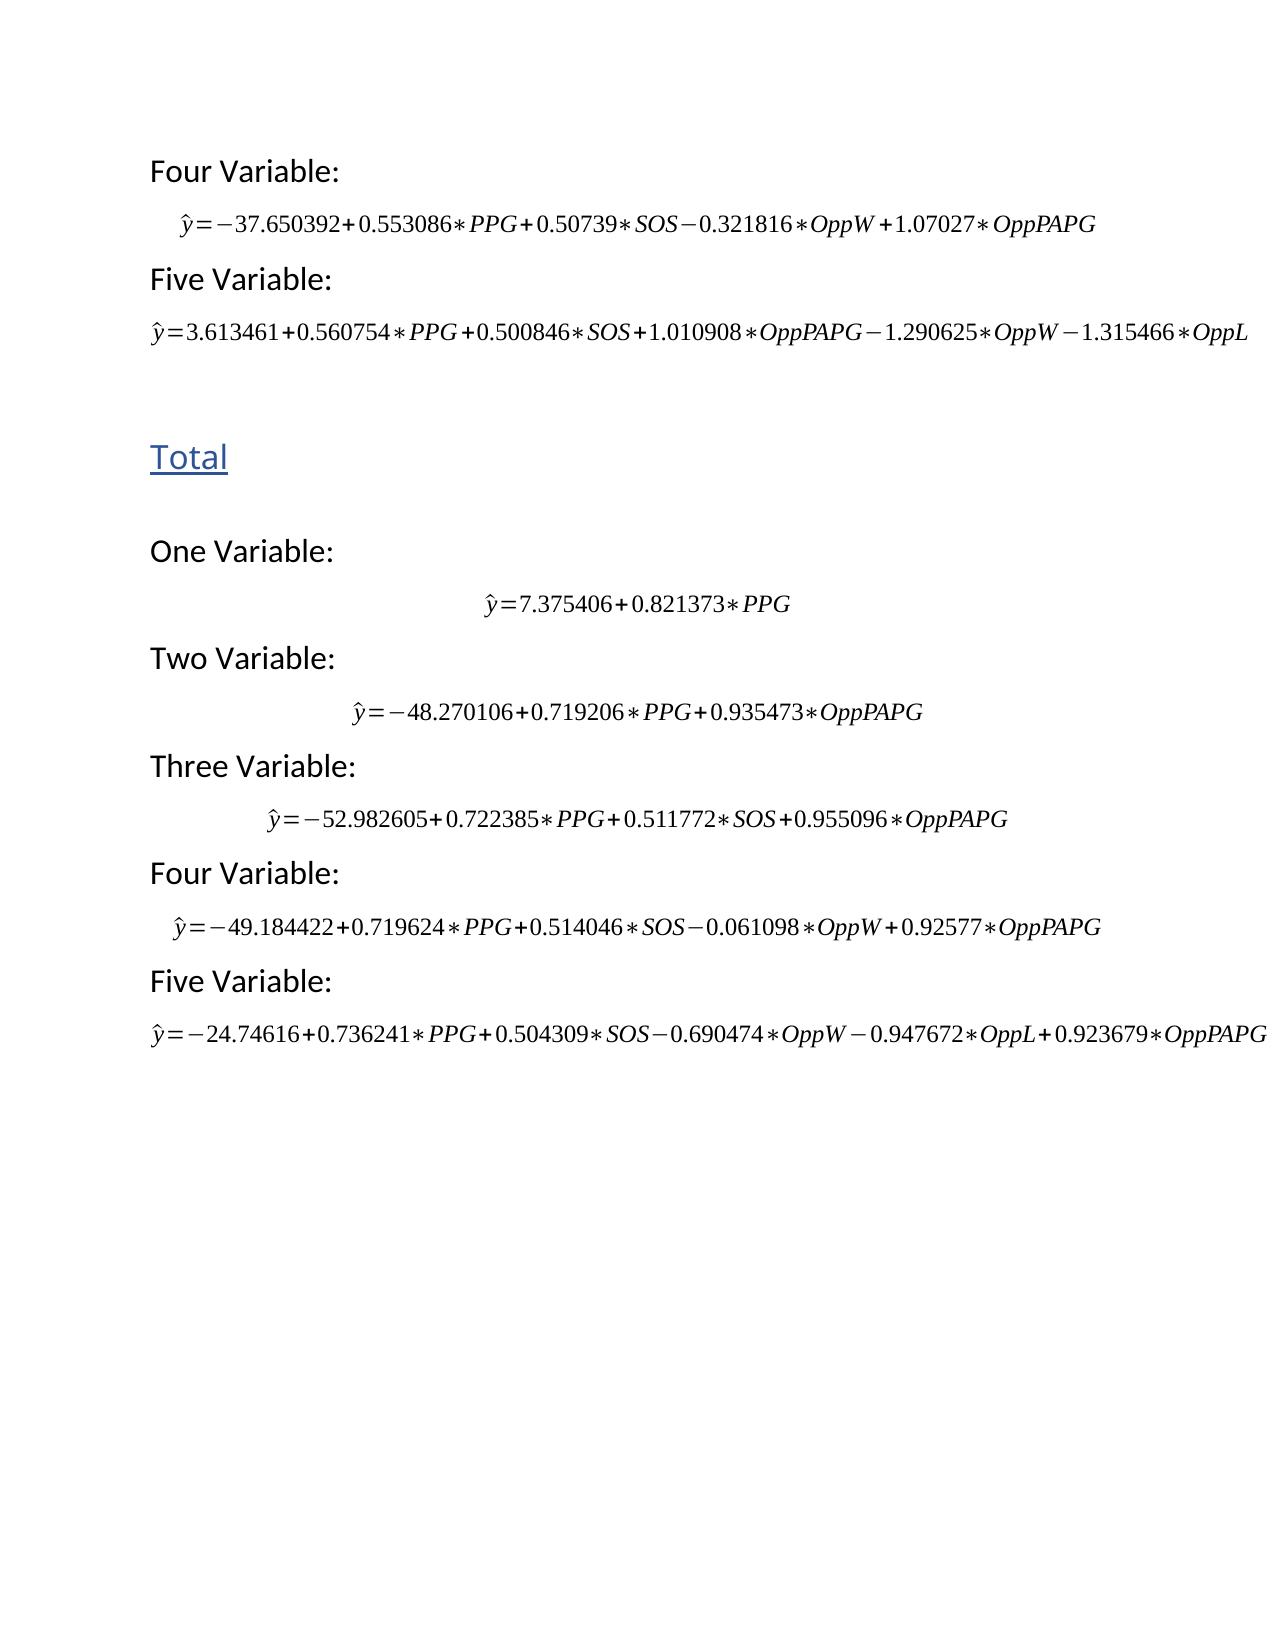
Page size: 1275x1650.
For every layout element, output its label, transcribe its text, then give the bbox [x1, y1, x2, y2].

text One Variable: [150, 530, 1125, 571]
text Two Variable: [150, 637, 1125, 678]
text Five Variable: [150, 257, 1125, 298]
text Four Variable: [150, 150, 1125, 191]
text Four Variable: [150, 852, 1125, 893]
text Three Variable: [150, 745, 1125, 786]
text Five Variable: [150, 960, 1125, 1001]
subtitle Total [150, 434, 1125, 479]
